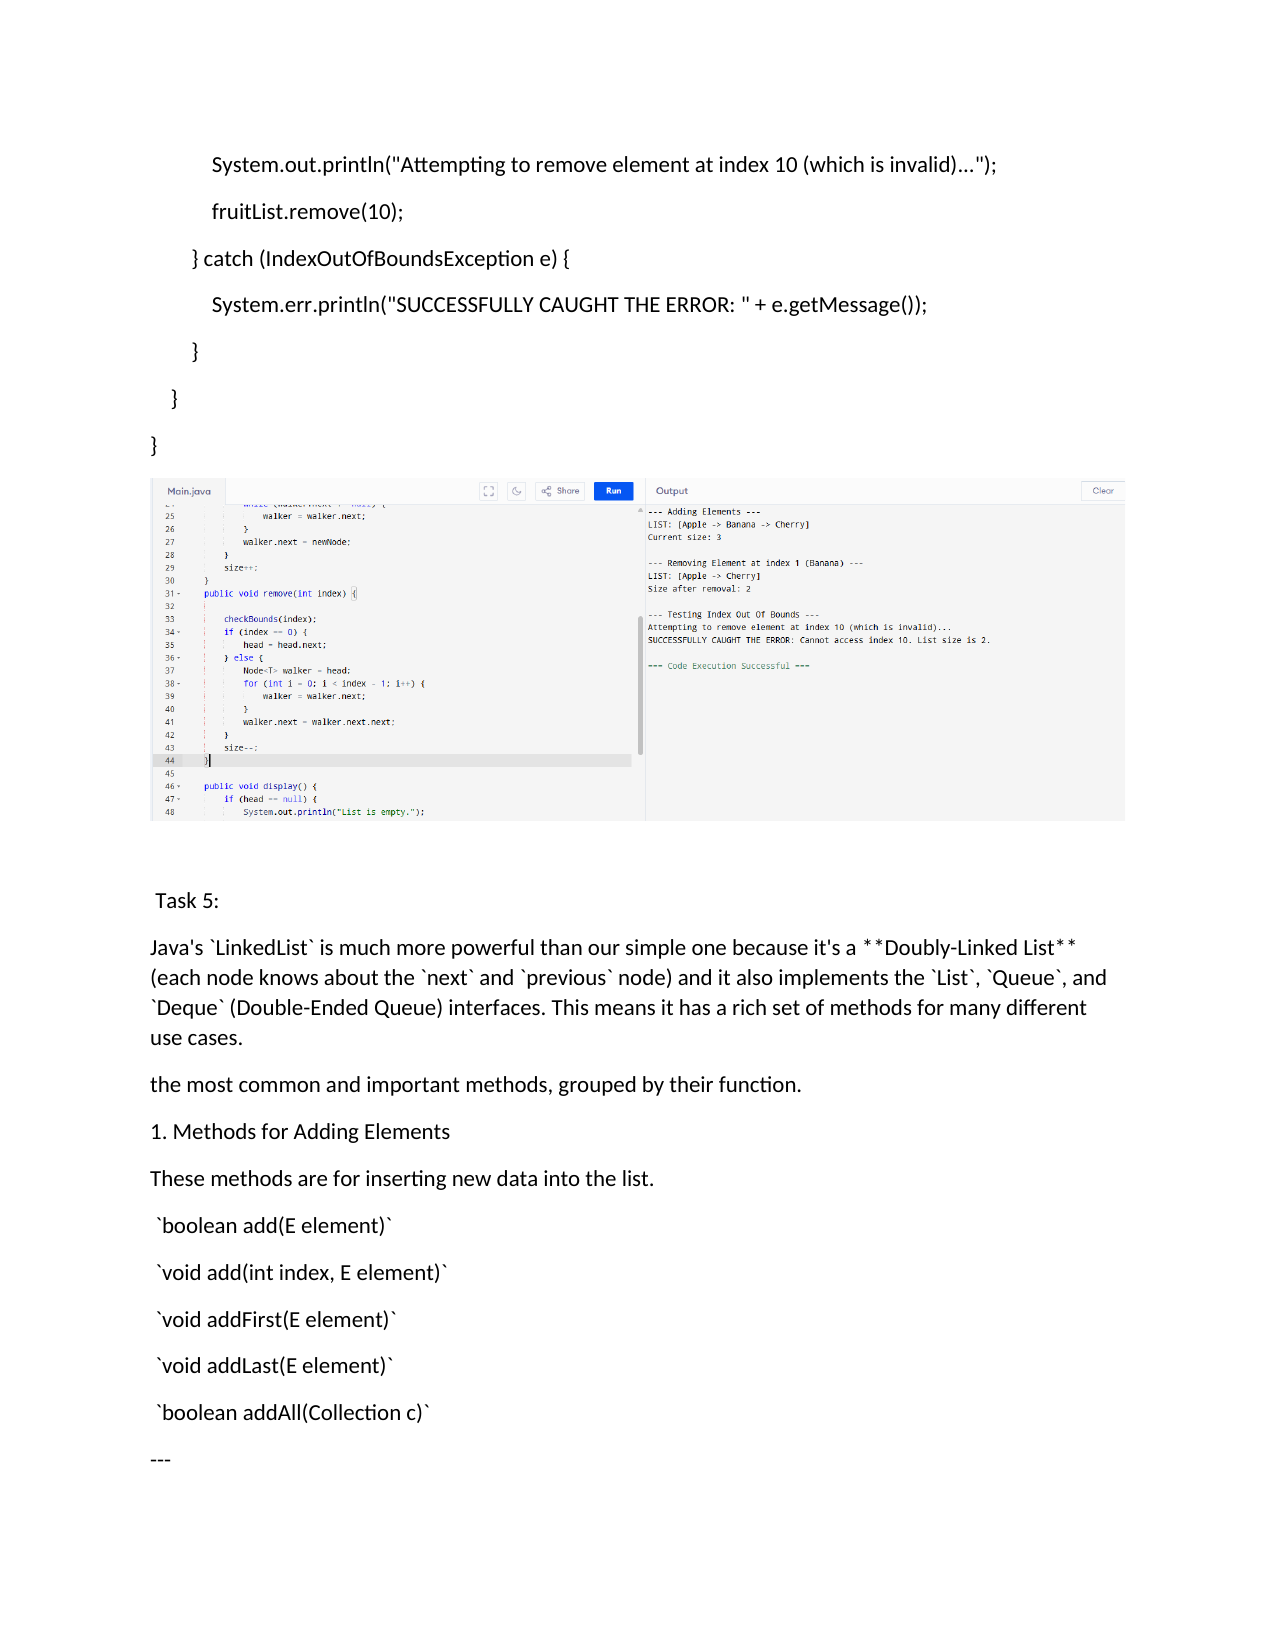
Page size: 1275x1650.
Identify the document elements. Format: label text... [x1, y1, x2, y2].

text 1. Methods for Adding Elements [150, 1117, 1125, 1145]
text } catch (IndexOutOfBoundsException e) { [150, 244, 1125, 272]
text `void addFirst(E element)` [150, 1305, 1125, 1333]
text the most common and important methods, grouped by their function. [150, 1070, 1125, 1098]
text } [150, 337, 1125, 366]
picture [150, 478, 1125, 821]
text } [150, 431, 1125, 459]
text Java's `LinkedList` is much more powerful than our simple one because it's a **Doubly-Linked List** (each node knows about the `next` and `previous` node) and it also implements the `List`, `Queue`, and `Deque` (Double-Ended Queue) interfaces. This means it has a rich set of methods for many different use cases. [150, 933, 1125, 1051]
text fruitList.remove(10); [150, 197, 1125, 225]
text `void add(int index, E element)` [150, 1258, 1125, 1286]
text Task 5: [150, 886, 1125, 914]
text `void addLast(E element)` [150, 1352, 1125, 1379]
text `boolean addAll(Collection c)` [150, 1398, 1125, 1426]
text } [150, 384, 1125, 412]
text System.out.println("Attempting to remove element at index 10 (which is invalid)..."); [150, 150, 1125, 178]
text System.err.println("SUCCESSFULLY CAUGHT THE ERROR: " + e.getMessage()); [150, 291, 1125, 319]
text These methods are for inserting new data into the list. [150, 1164, 1125, 1192]
text `boolean add(E element)` [150, 1211, 1125, 1239]
text --- [150, 1445, 1125, 1473]
